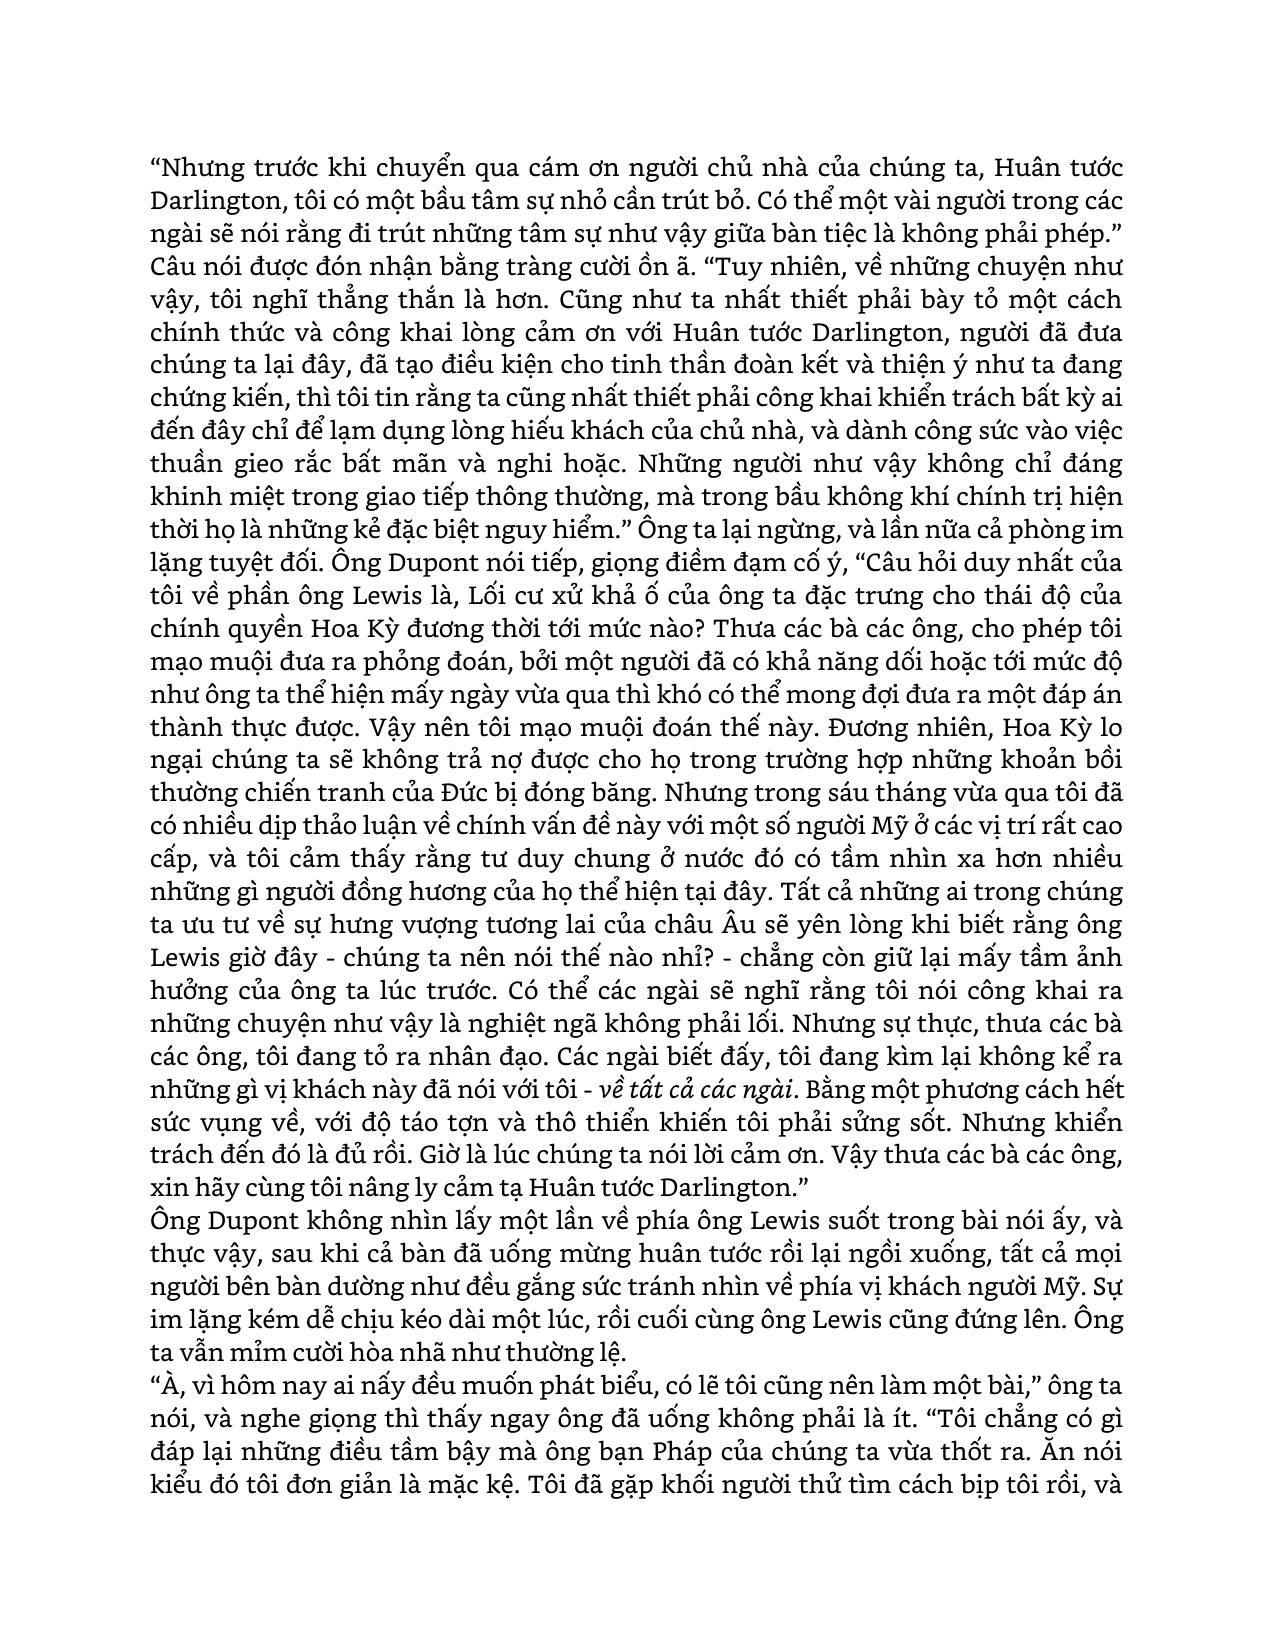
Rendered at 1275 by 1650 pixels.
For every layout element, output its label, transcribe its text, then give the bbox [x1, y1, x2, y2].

text “Nhưng trước khi chuyển qua cám ơn người chủ nhà của chúng ta, Huân tước Darlington, tôi có một bầu tâm sự nhỏ cần trút bỏ. Có thể một vài người trong các ngài sẽ nói rằng đi trút những tâm sự như vậy giữa bàn tiệc là không phải phép.” Câu nói được đón nhận bằng tràng cười ồn ã. “Tuy nhiên, về những chuyện như vậy, tôi nghĩ thẳng thắn là hơn. Cũng như ta nhất thiết phải bày tỏ một cách chính thức và công khai lòng cảm ơn với Huân tước Darlington, người đã đưa chúng ta lại đây, đã tạo điều kiện cho tinh thần đoàn kết và thiện ý như ta đang chứng kiến, thì tôi tin rằng ta cũng nhất thiết phải công khai khiển trách bất kỳ ai đến đây chỉ để lạm dụng lòng hiếu khách của chủ nhà, và dành công sức vào việc thuần gieo rắc bất mãn và nghi hoặc. Những người như vậy không chỉ đáng khinh miệt trong giao tiếp thông thường, mà trong bầu không khí chính trị hiện thời họ là những kẻ đặc biệt nguy hiểm.” Ông ta lại ngừng, và lần nữa cả phòng im lặng tuyệt đối. Ông Dupont nói tiếp, giọng điềm đạm cố ý, “Câu hỏi duy nhất của tôi về phần ông Lewis là, Lối cư xử khả ố của ông ta đặc trưng cho thái độ của chính quyền Hoa Kỳ đương thời tới mức nào? Thưa các bà các ông, cho phép tôi mạo muội đưa ra phỏng đoán, bởi một người đã có khả năng dối hoặc tới mức độ như ông ta thể hiện mấy ngày vừa qua thì khó có thể mong đợi đưa ra một đáp án thành thực được. Vậy nên tôi mạo muội đoán thế này. Đương nhiên, Hoa Kỳ lo ngại chúng ta sẽ không trả nợ được cho họ trong trường hợp những khoản bồi thường chiến tranh của Đức bị đóng băng. Nhưng trong sáu tháng vừa qua tôi đã có nhiều dịp thảo luận về chính vấn đề này với một số người Mỹ ở các vị trí rất cao cấp, và tôi cảm thấy rằng tư duy chung ở nước đó có tầm nhìn xa hơn nhiều những gì người đồng hương của họ thể hiện tại đây. Tất cả những ai trong chúng ta ưu tư về sự hưng vượng tương lai của châu Âu sẽ yên lòng khi biết rằng ông Lewis giờ đây - chúng ta nên nói thế nào nhỉ? - chẳng còn giữ lại mấy tầm ảnh hưởng của ông ta lúc trước. Có thể các ngài sẽ nghĩ rằng tôi nói công khai ra những chuyện như vậy là nghiệt ngã không phải lối. Nhưng sự thực, thưa các bà các ông, tôi đang tỏ ra nhân đạo. Các ngài biết đấy, tôi đang kìm lại không kể ra những gì vị khách này đã nói với tôi - về tất cả các ngài. Bằng một phương cách hết sức vụng về, với độ táo tợn và thô thiển khiến tôi phải sửng sốt. Nhưng khiển trách đến đó là đủ rồi. Giờ là lúc chúng ta nói lời cảm ơn. Vậy thưa các bà các ông, xin hãy cùng tôi nâng ly cảm tạ Huân tước Darlington.” [150, 150, 1125, 1203]
text Ông Dupont không nhìn lấy một lần về phía ông Lewis suốt trong bài nói ấy, và thực vậy, sau khi cả bàn đã uống mừng huân tước rồi lại ngồi xuống, tất cả mọi người bên bàn dường như đều gắng sức tránh nhìn về phía vị khách người Mỹ. Sự im lặng kém dễ chịu kéo dài một lúc, rồi cuối cùng ông Lewis cũng đứng lên. Ông ta vẫn mỉm cười hòa nhã như thường lệ. [150, 1203, 1125, 1368]
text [150, 1368, 1125, 1499]
